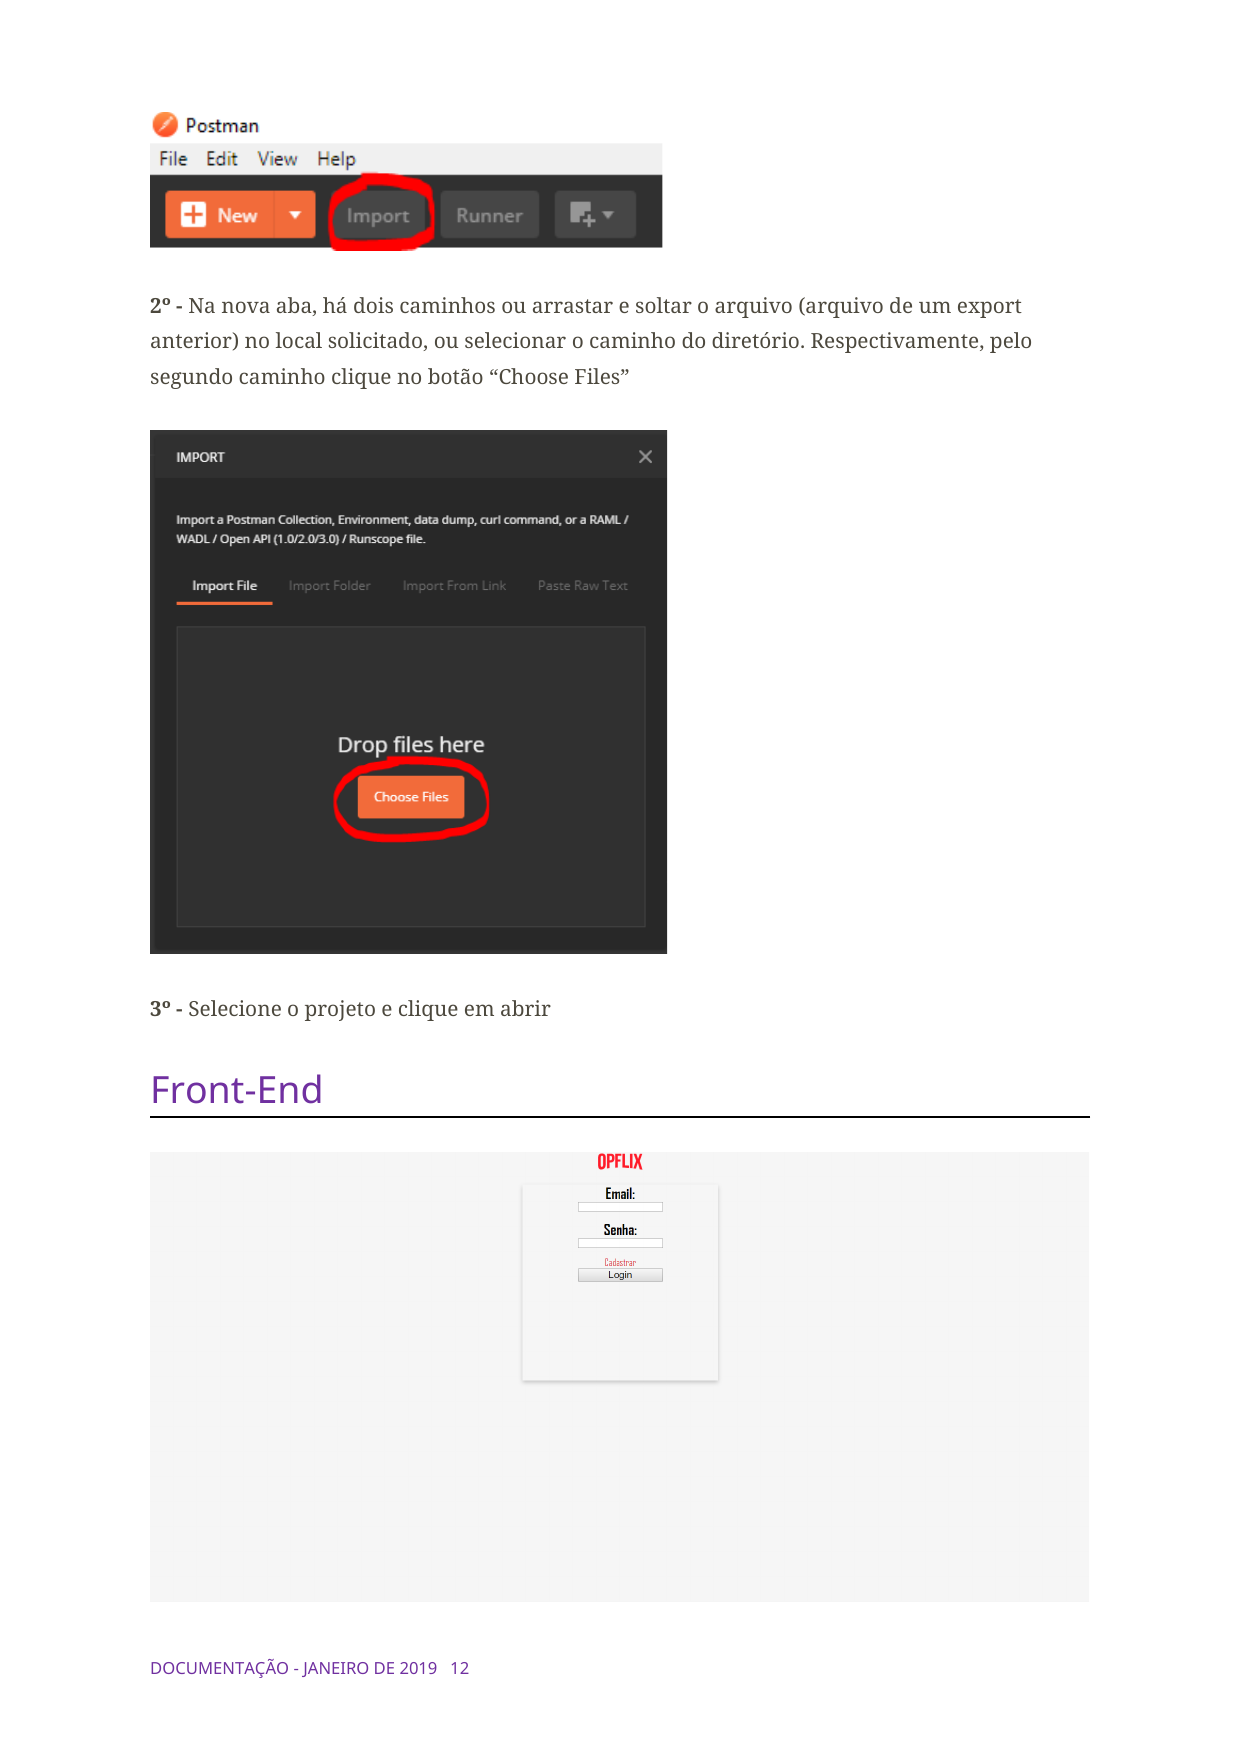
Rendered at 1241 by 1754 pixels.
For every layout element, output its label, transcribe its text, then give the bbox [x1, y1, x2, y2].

text Front-End [150, 1063, 1090, 1116]
picture [150, 430, 668, 954]
text 3º - Selecione o projeto e clique em abrir [150, 994, 1090, 1023]
text 2º - Na nova aba, há dois caminhos ou arrastar e soltar o arquivo (arquivo de um export anterior) no local solicitado, ou selecionar o caminho do diretório. Respectivamente, pelo segundo caminho clique no botão “Choose Files” [150, 291, 1090, 390]
picture [150, 1152, 1090, 1602]
picture [150, 112, 663, 251]
